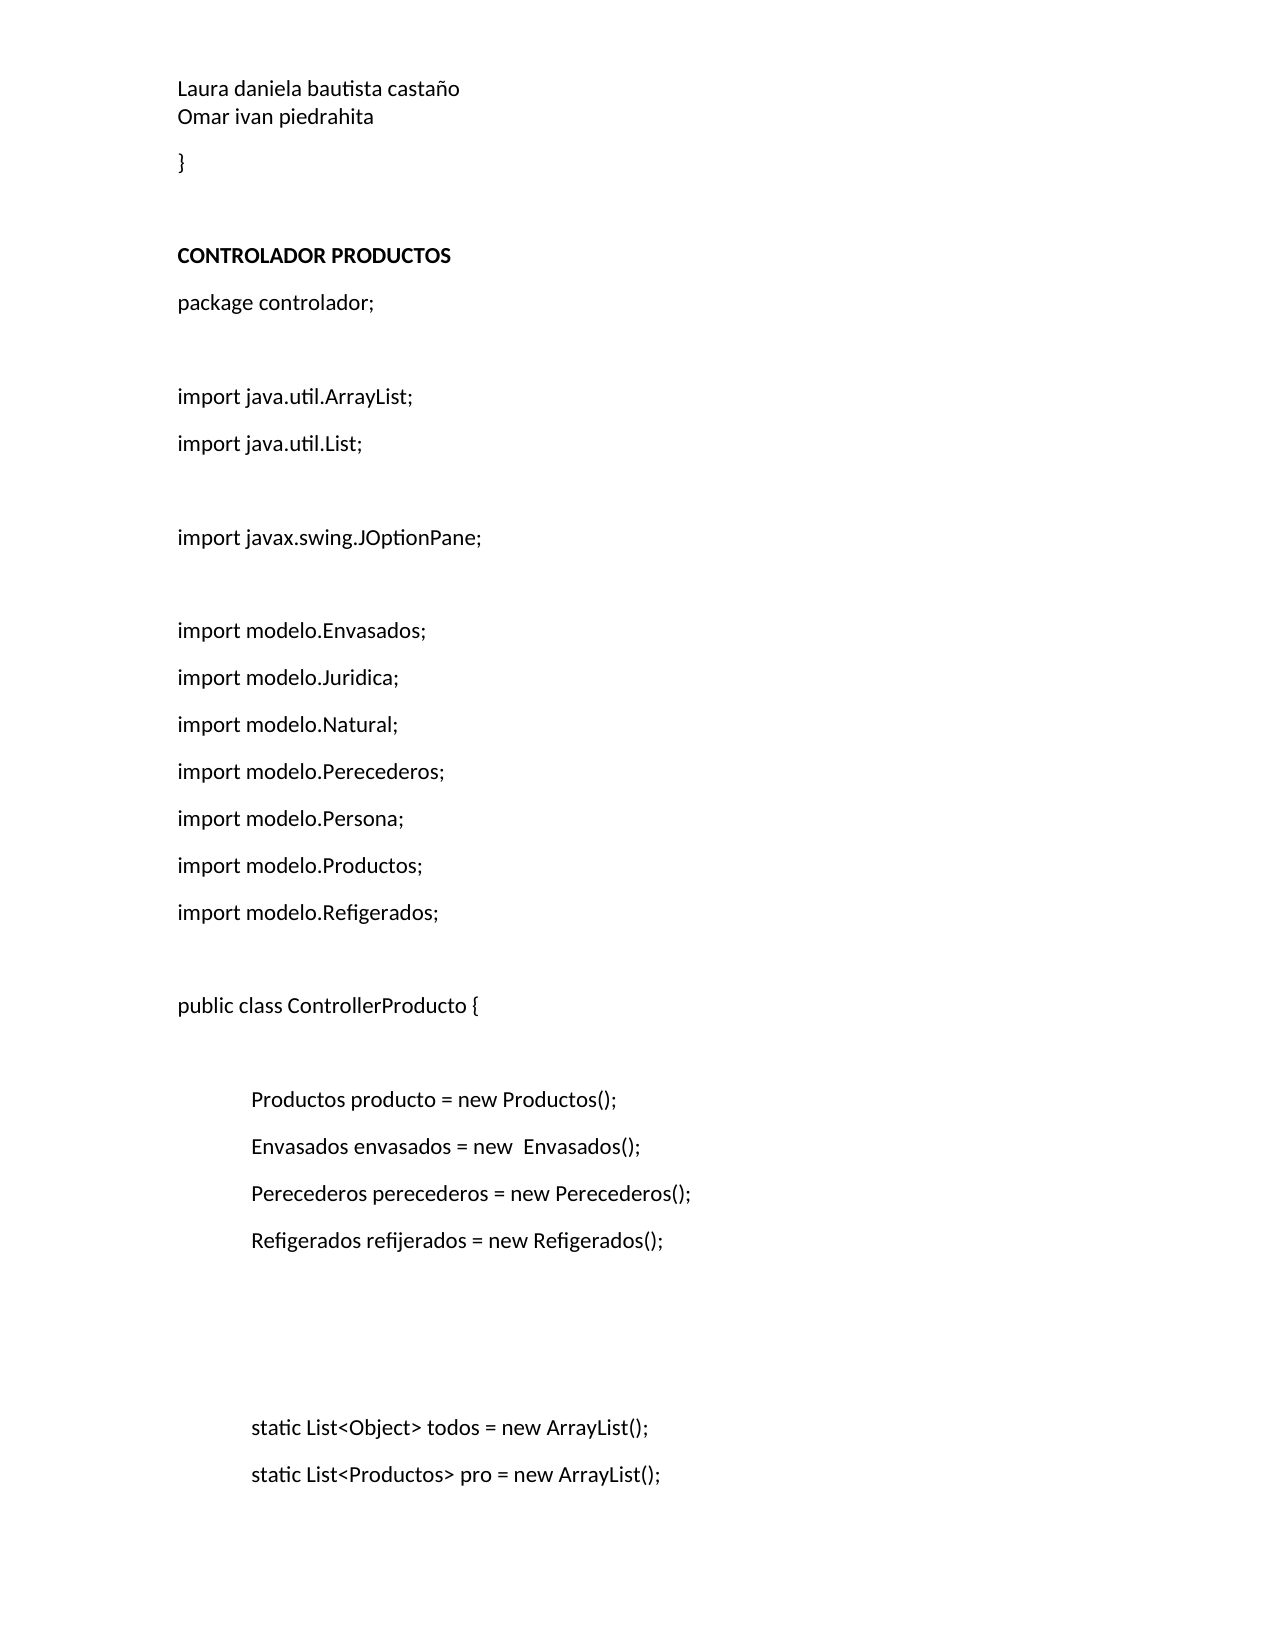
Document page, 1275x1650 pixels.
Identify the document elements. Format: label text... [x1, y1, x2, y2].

text import modelo.Persona; [177, 804, 1098, 832]
text import modelo.Productos; [177, 851, 1098, 879]
text import modelo.Perecederos; [177, 757, 1098, 785]
text static List<Object> todos = new ArrayList(); [177, 1413, 1098, 1441]
text } [177, 148, 1098, 176]
text import javax.swing.JOptionPane; [177, 523, 1098, 551]
text import modelo.Juridica; [177, 663, 1098, 691]
text import modelo.Envasados; [177, 616, 1098, 644]
text import modelo.Natural; [177, 710, 1098, 738]
text package controlador; [177, 288, 1098, 316]
text Refigerados refijerados = new Refigerados(); [177, 1226, 1098, 1254]
text Perecederos perecederos = new Perecederos(); [177, 1179, 1098, 1207]
text import java.util.List; [177, 429, 1098, 457]
text static List<Productos> pro = new ArrayList(); [177, 1460, 1098, 1488]
text import modelo.Refigerados; [177, 898, 1098, 926]
text Envasados envasados = new Envasados(); [177, 1132, 1098, 1160]
text public class ControllerProducto { [177, 991, 1098, 1019]
text Productos producto = new Productos(); [177, 1085, 1098, 1113]
text import java.util.ArrayList; [177, 382, 1098, 410]
text CONTROLADOR PRODUCTOS [177, 241, 1098, 269]
